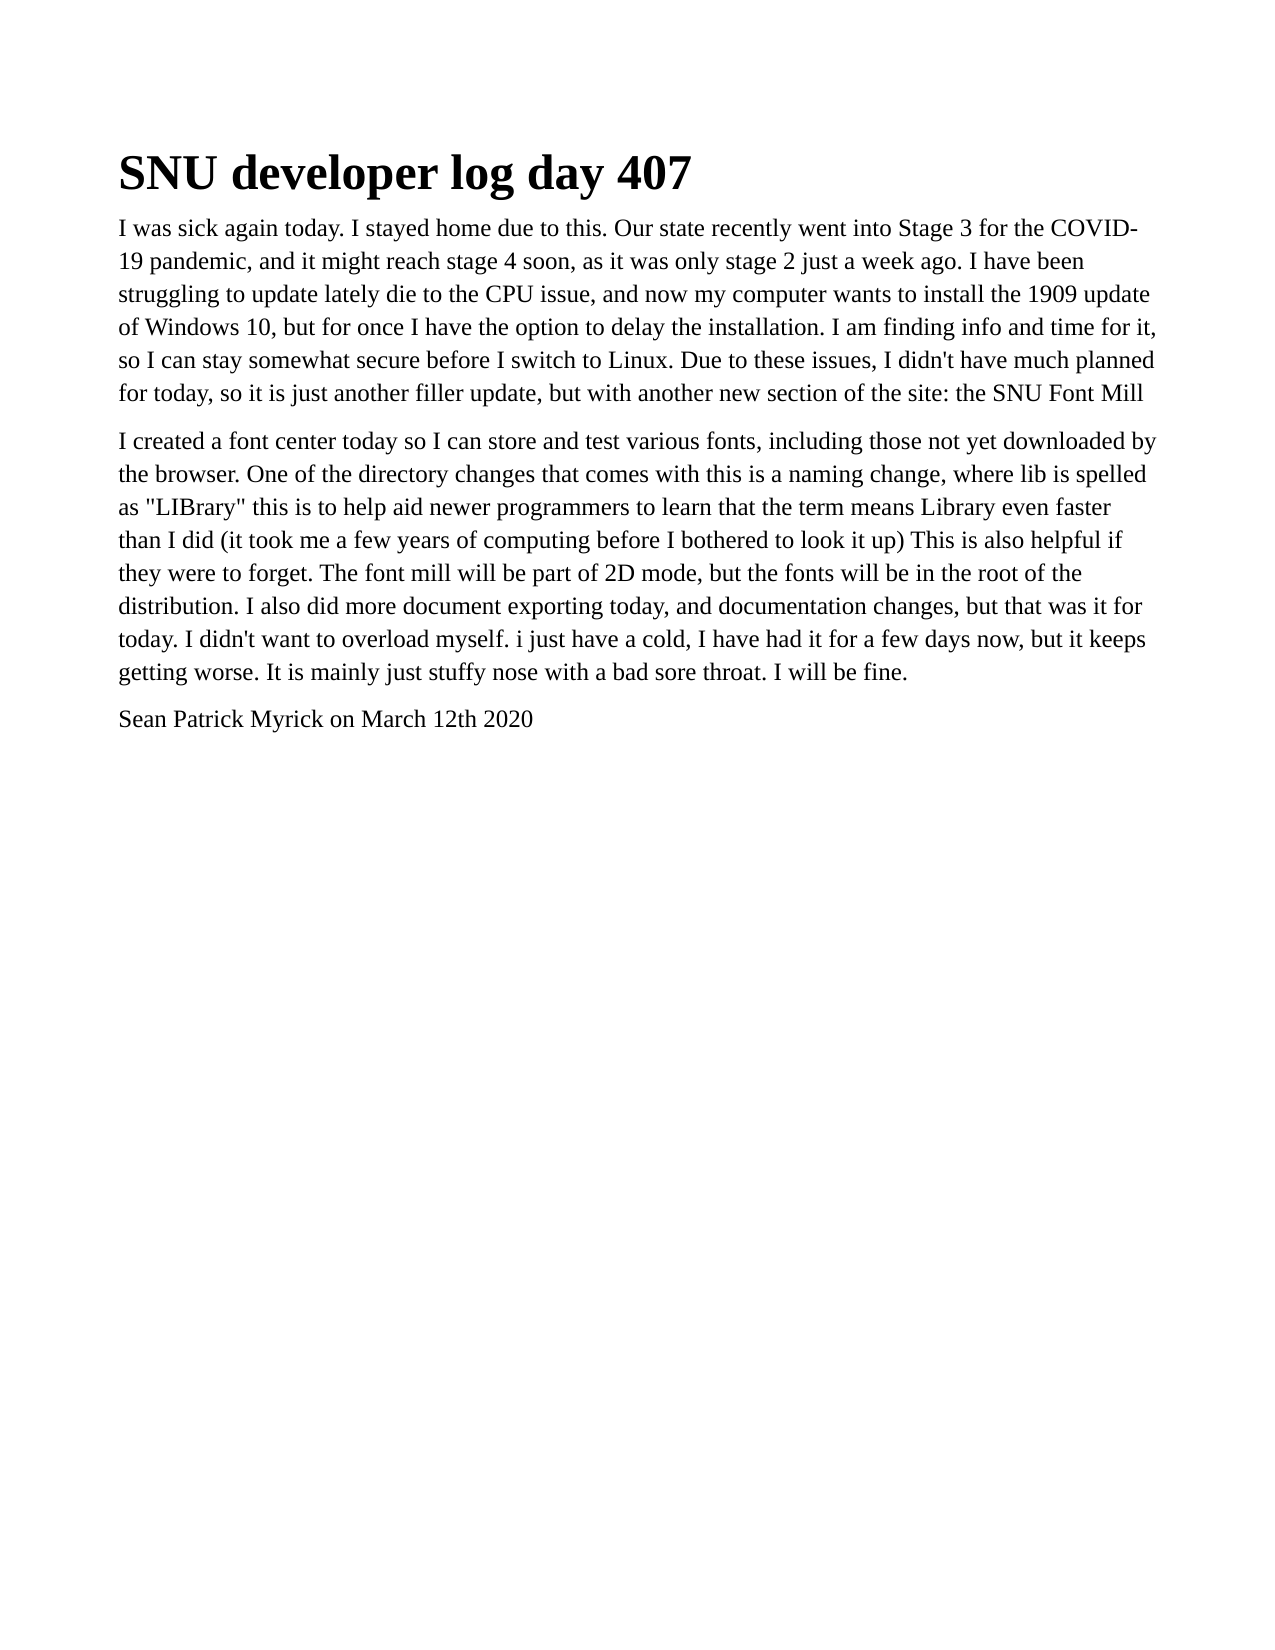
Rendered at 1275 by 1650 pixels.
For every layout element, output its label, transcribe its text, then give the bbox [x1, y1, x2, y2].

text I created a font center today so I can store and test various fonts, including those not yet downloaded by the browser. One of the directory changes that comes with this is a naming change, where lib is spelled as "LIBrary" this is to help aid newer programmers to learn that the term means Library even faster than I did (it took me a few years of computing before I bothered to look it up) This is also helpful if they were to forget. The font mill will be part of 2D mode, but the fonts will be in the root of the distribution. I also did more document exporting today, and documentation changes, but that was it for today. I didn't want to overload myself. i just have a cold, I have had it for a few days now, but it keeps getting worse. It is mainly just stuffy nose with a bad sore throat. I will be fine. [118, 426, 1157, 686]
text Sean Patrick Myrick on March 12th 2020 [118, 704, 1157, 733]
subtitle SNU developer log day 407 [118, 143, 1157, 201]
text I was sick again today. I stayed home due to this. Our state recently went into Stage 3 for the COVID-19 pandemic, and it might reach stage 4 soon, as it was only stage 2 just a week ago. I have been struggling to update lately die to the CPU issue, and now my computer wants to install the 1909 update of Windows 10, but for once I have the option to delay the installation. I am finding info and time for it, so I can stay somewhat secure before I switch to Linux. Due to these issues, I didn't have much planned for today, so it is just another filler update, but with another new section of the site: the SNU Font Mill [118, 213, 1157, 407]
